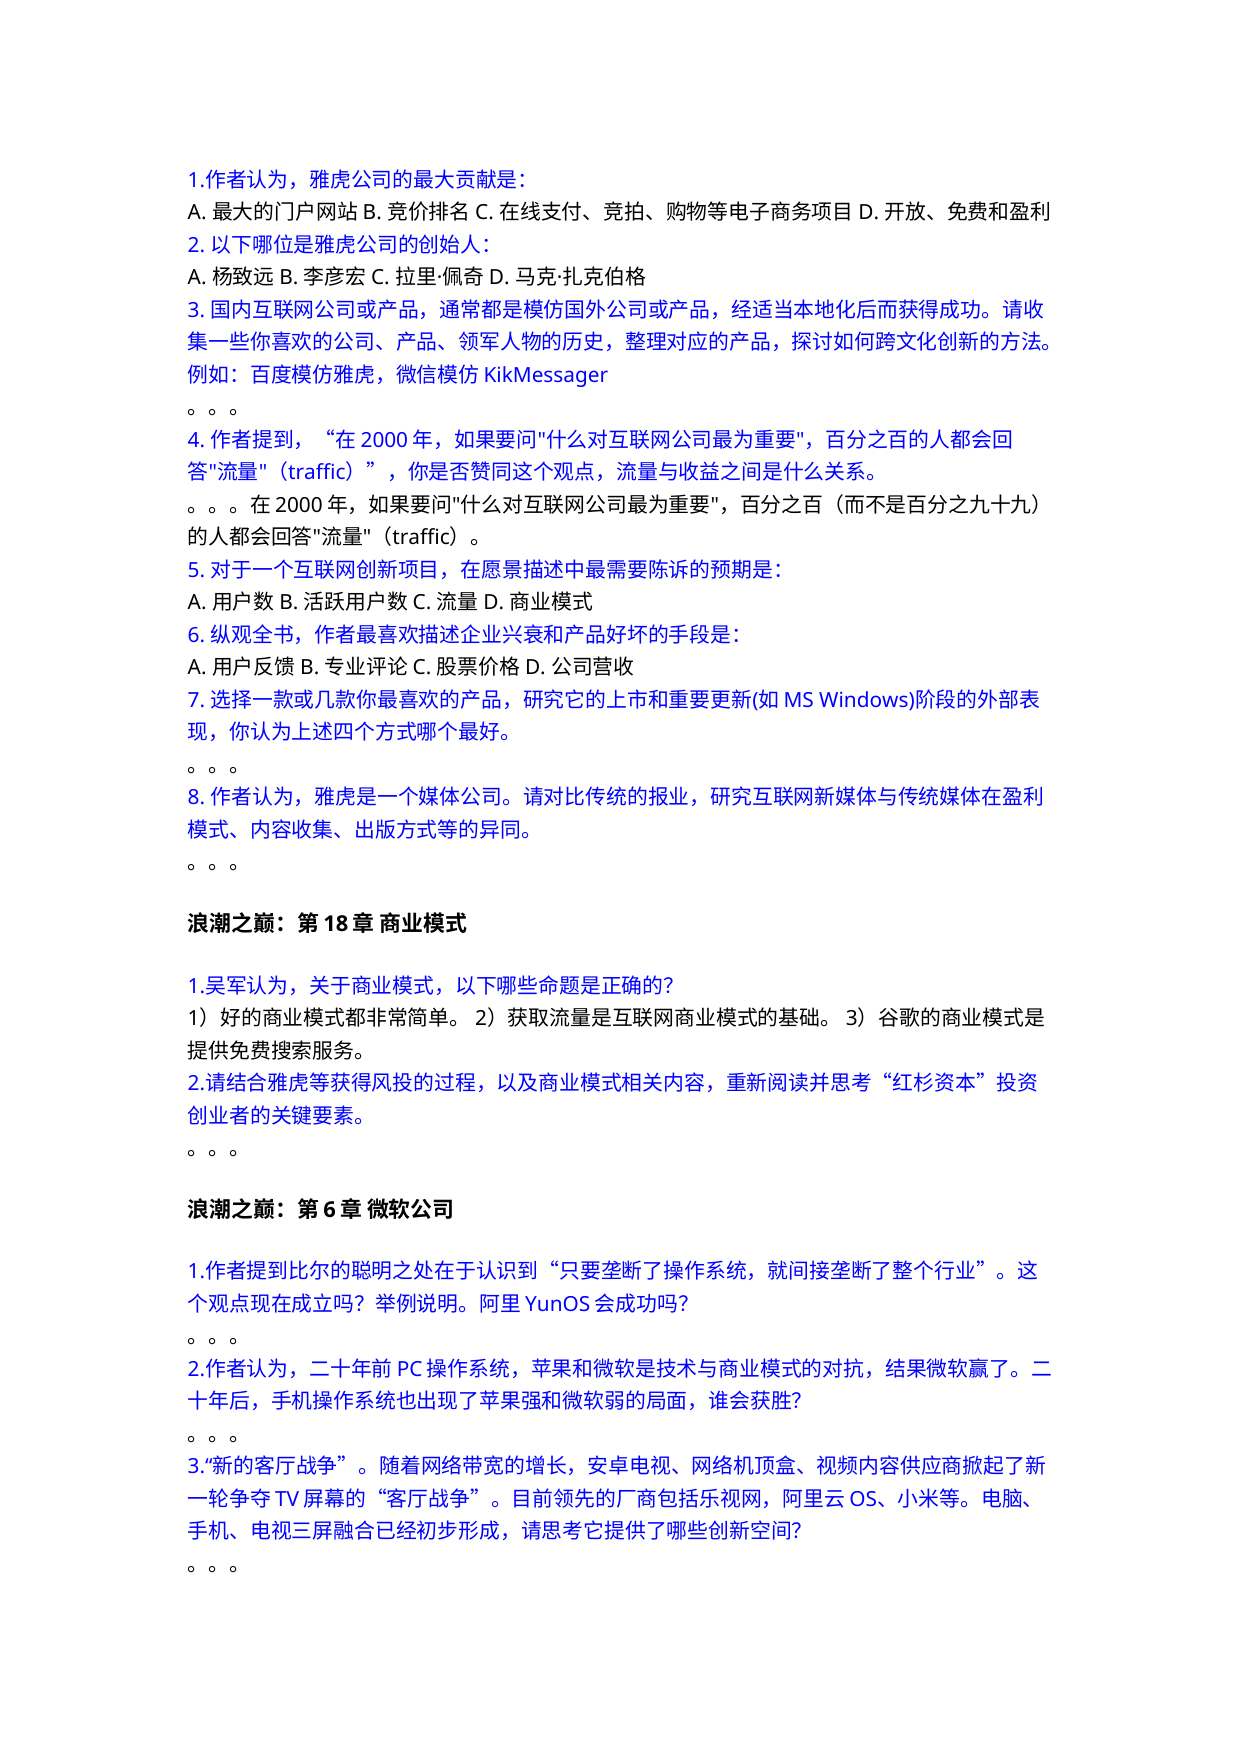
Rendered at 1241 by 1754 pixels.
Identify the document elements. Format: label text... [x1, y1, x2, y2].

text A. 最大的门户网站 B. 竞价排名 C. 在线支付、竞拍、购物等电子商务项目 D. 开放、免费和盈利 [187, 194, 1053, 227]
text 2.请结合雅虎等获得风投的过程，以及商业模式相关内容，重新阅读并思考“红杉资本”投资创业者的关键要素。 [187, 1065, 1053, 1130]
text 2.作者认为，二十年前PC操作系统，苹果和微软是技术与商业模式的对抗，结果微软赢了。二十年后，手机操作系统也出现了苹果强和微软弱的局面，谁会获胜？ [187, 1351, 1053, 1416]
text 。。。在2000年，如果要问"什么对互联网公司最为重要"，百分之百（而不是百分之九十九）的人都会回答"流量"（traffic）。 [187, 487, 1053, 552]
text 1.吴军认为，关于商业模式，以下哪些命题是正确的？ [187, 968, 1053, 1000]
text 1）好的商业模式都非常简单。 2）获取流量是互联网商业模式的基础。 3）谷歌的商业模式是提供免费搜索服务。 [187, 1000, 1053, 1065]
text 3.“新的客厅战争”。随着网络带宽的增长，安卓电视、网络机顶盒、视频内容供应商掀起了新一轮争夺TV屏幕的“客厅战争”。目前领先的厂商包括乐视网，阿里云OS、小米等。电脑、手机、电视三屏融合已经初步形成，请思考它提供了哪些创新空间？ [187, 1449, 1053, 1546]
text 2. 以下哪位是雅虎公司的创始人： [187, 227, 1053, 259]
text 。。。 [187, 1319, 1053, 1351]
text 。。。 [187, 1546, 1053, 1579]
text 4. 作者提到，“在2000年，如果要问"什么对互联网公司最为重要"，百分之百的人都会回答"流量"（traffic）”，你是否赞同这个观点，流量与收益之间是什么关系。 [187, 422, 1053, 487]
text 浪潮之巅：第18章 商业模式 [187, 906, 1053, 939]
text A. 用户反馈 B. 专业评论 C. 股票价格 D. 公司营收 [187, 649, 1053, 682]
text 1.作者认为，雅虎公司的最大贡献是： [187, 162, 1053, 194]
text 8. 作者认为，雅虎是一个媒体公司。请对比传统的报业，研究互联网新媒体与传统媒体在盈利模式、内容收集、出版方式等的异同。 [187, 779, 1053, 844]
text 1.作者提到比尔的聪明之处在于认识到“只要垄断了操作系统，就间接垄断了整个行业”。这个观点现在成立吗？举例说明。阿里YunOS会成功吗？ [187, 1254, 1053, 1319]
text 。。。 [187, 844, 1053, 877]
text A. 杨致远 B. 李彦宏 C. 拉里·佩奇 D. 马克·扎克伯格 [187, 259, 1053, 292]
text 。。。 [187, 1130, 1053, 1163]
text 。。。 [187, 747, 1053, 779]
text 浪潮之巅：第6章 微软公司 [187, 1192, 1053, 1224]
text 7. 选择一款或几款你最喜欢的产品，研究它的上市和重要更新(如MS Windows)阶段的外部表现，你认为上述四个方式哪个最好。 [187, 682, 1053, 747]
text 5. 对于一个互联网创新项目，在愿景描述中最需要陈诉的预期是： [187, 552, 1053, 584]
text 。。。 [187, 389, 1053, 422]
text A. 用户数 B. 活跃用户数 C. 流量 D. 商业模式 [187, 584, 1053, 617]
text 6. 纵观全书，作者最喜欢描述企业兴衰和产品好坏的手段是： [187, 617, 1053, 649]
text 。。。 [187, 1416, 1053, 1449]
text 3. 国内互联网公司或产品，通常都是模仿国外公司或产品，经适当本地化后而获得成功。请收集一些你喜欢的公司、产品、领军人物的历史，整理对应的产品，探讨如何跨文化创新的方法。例如：百度模仿雅虎，微信模仿KikMessager [187, 292, 1053, 389]
